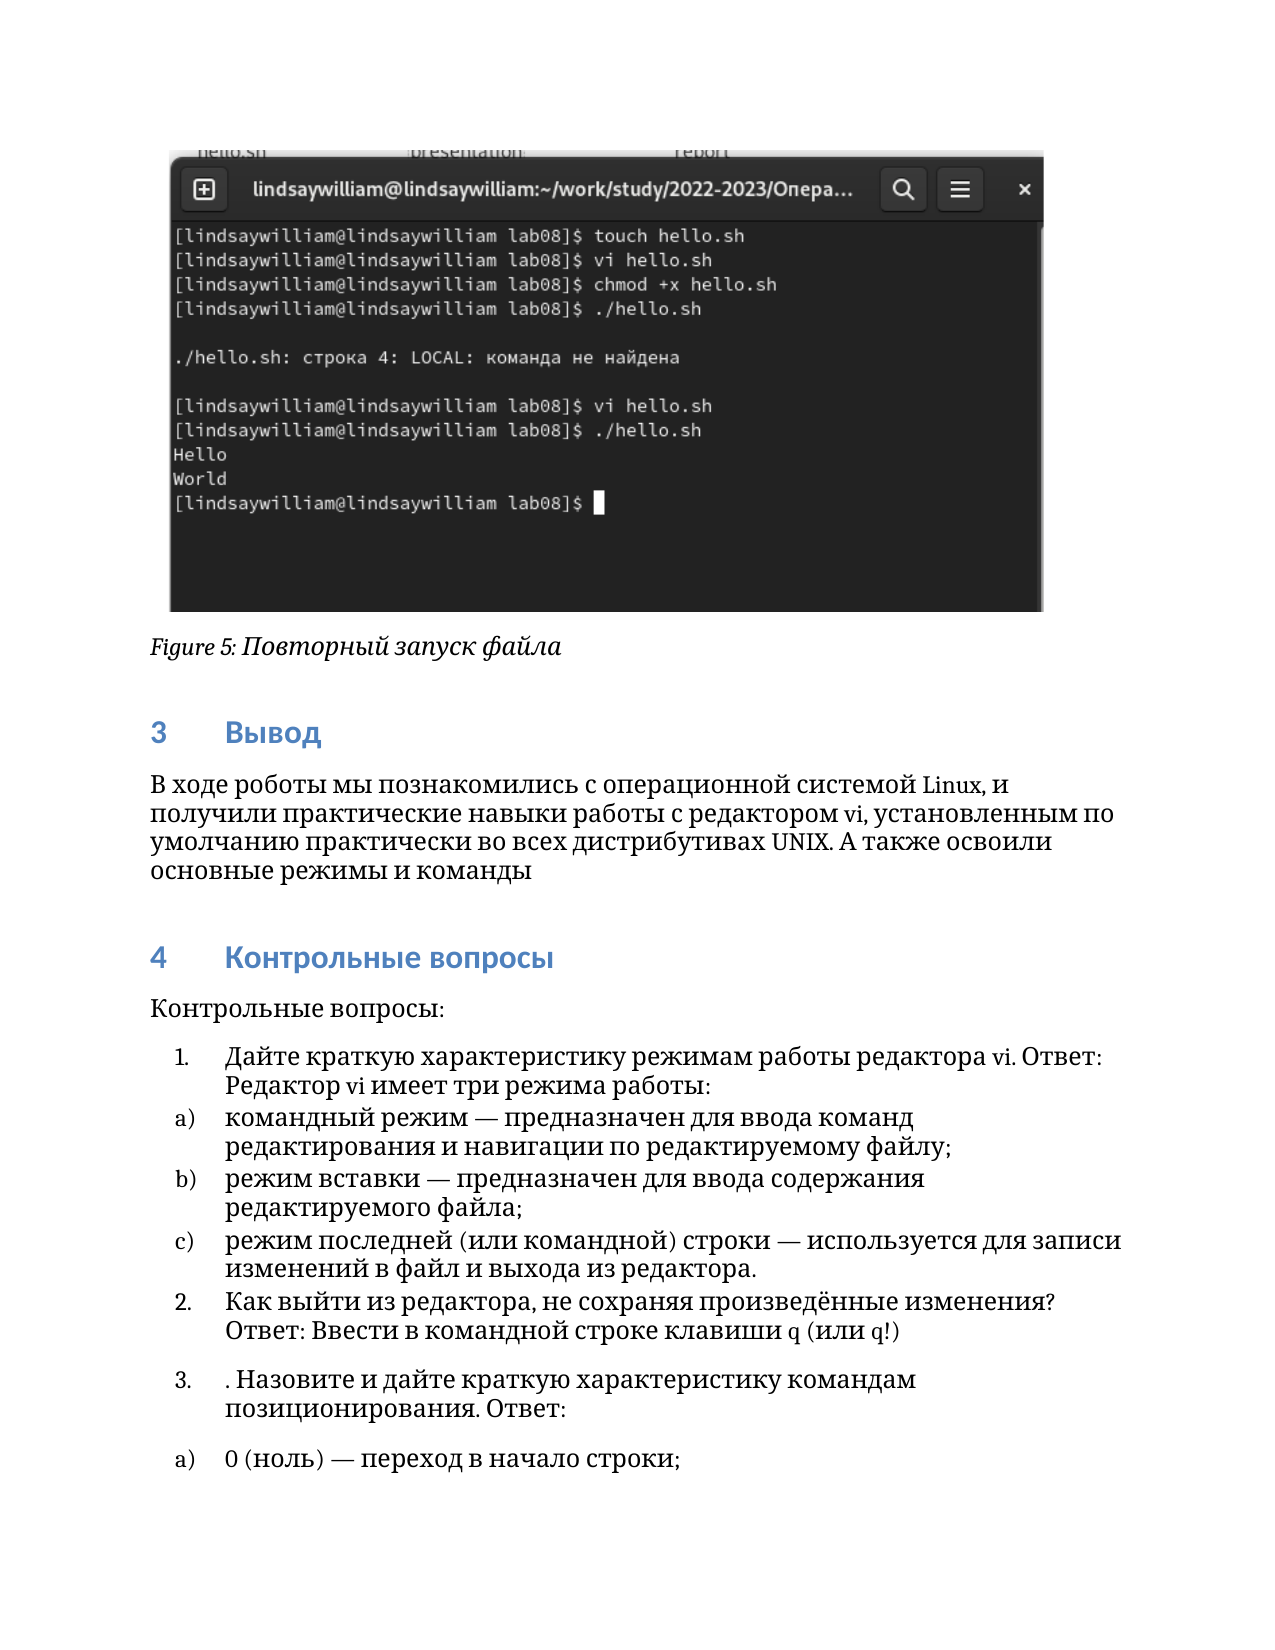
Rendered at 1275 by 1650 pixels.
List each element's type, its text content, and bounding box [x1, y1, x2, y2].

list режим последней (или командной) строки — используется для записи изменений в файл и выхода из редактора. [175, 1227, 1125, 1284]
list Как выйти из редактора, не сохраняя произведённые изменения? Ответ: Ввести в командной строке клавиши q (или q!) [175, 1288, 1125, 1345]
list . Назовите и дайте краткую характеристику командам позиционирования. Ответ: [175, 1366, 1125, 1424]
text Контрольные вопросы: [150, 995, 1125, 1024]
list 0 (ноль) — переход в начало строки; [175, 1444, 1125, 1473]
list командный режим — предназначен для ввода команд редактирования и навигации по редактируемому файлу; [175, 1104, 1125, 1162]
subtitle 4 Контрольные вопросы [150, 936, 1125, 977]
text В ходе роботы мы познакомились с операционной системой Linux, и получили практические навыки работы с редактором vi, установленным по умолчанию практически во всех дистрибутивах UNIX. А также освоили основные режимы и команды [150, 771, 1125, 886]
picture [168, 150, 1044, 612]
subtitle 3 Вывод [150, 711, 1125, 752]
text Figure 5: Повторный запуск файла [150, 633, 1125, 661]
list режим вставки — предназначен для ввода содержания редактируемого файла; [175, 1165, 1125, 1223]
list Дайте краткую характеристику режимам работы редактора vi. Ответ: Редактор vi имеет три режима работы: [175, 1043, 1125, 1100]
